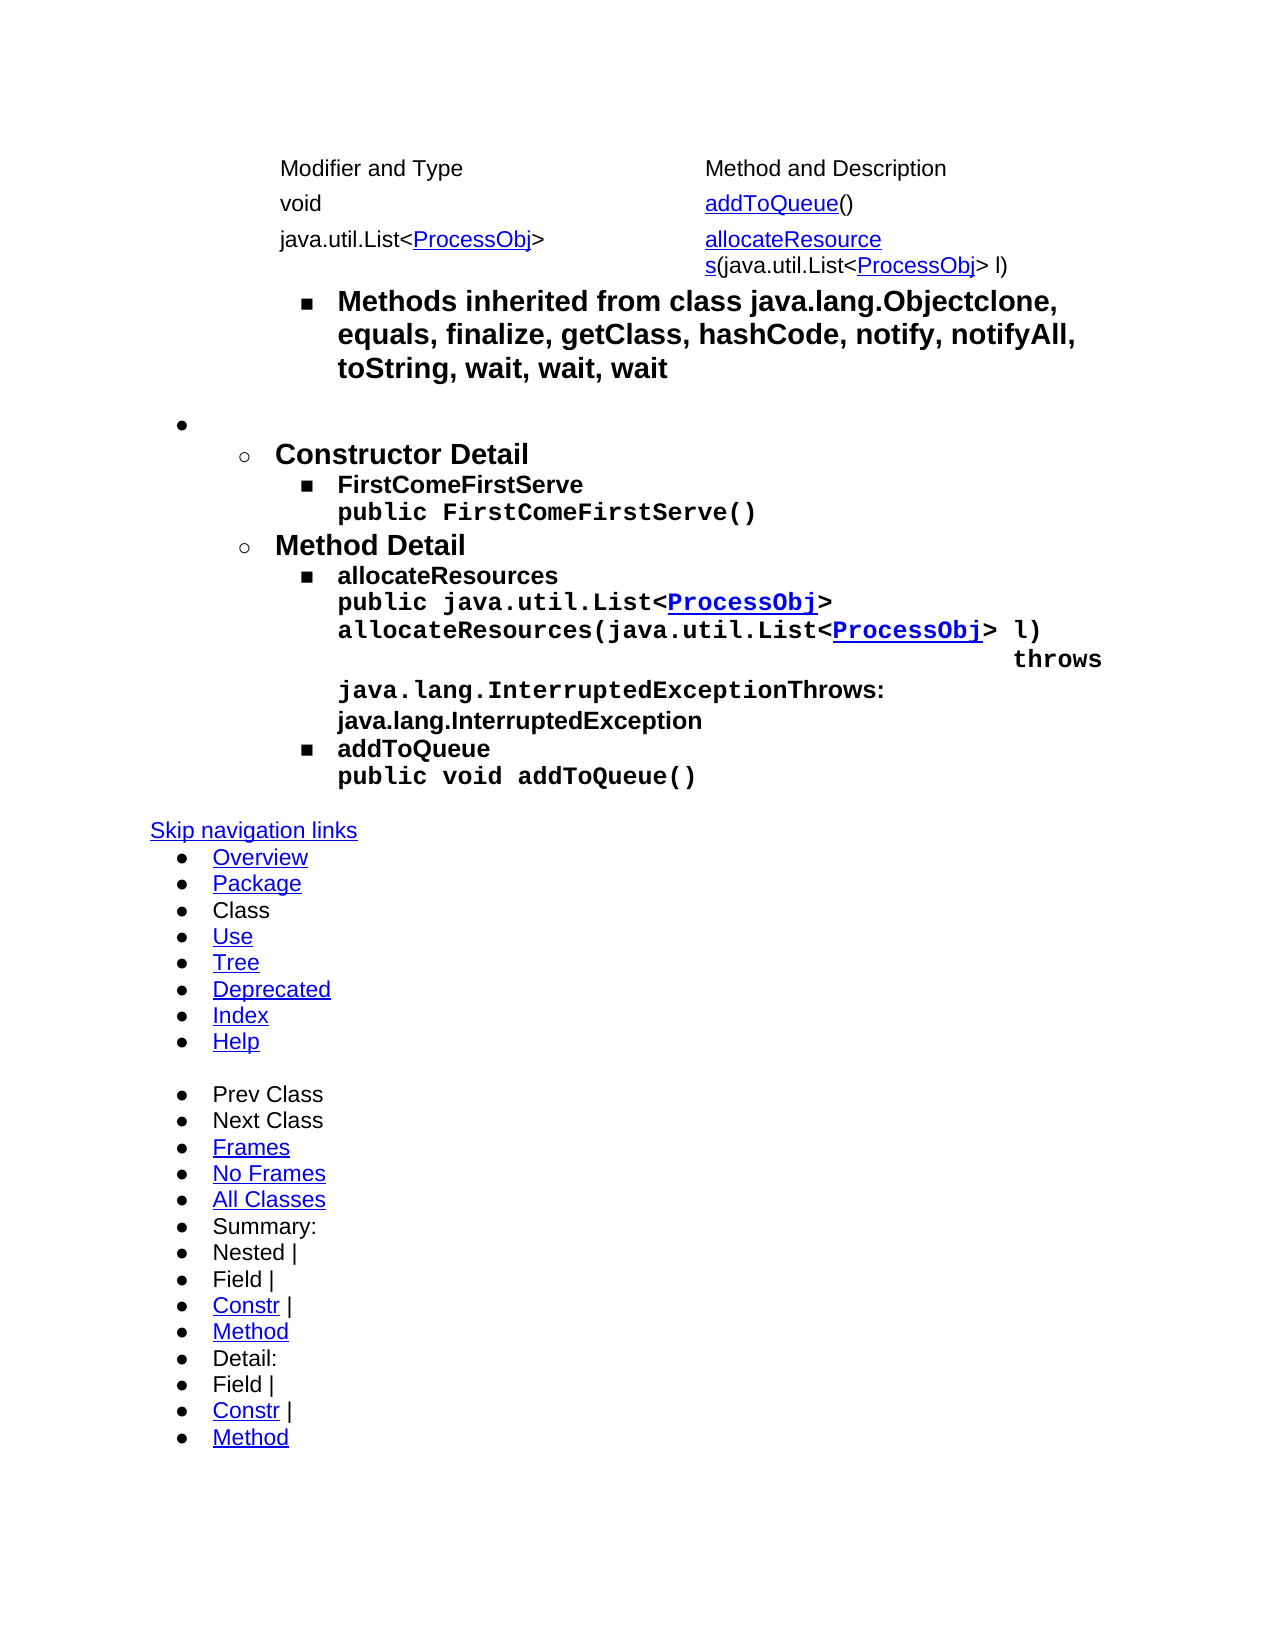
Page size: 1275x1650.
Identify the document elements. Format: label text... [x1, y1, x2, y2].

list Field | [175, 1371, 1125, 1397]
list Use [175, 923, 1125, 949]
list Index [175, 1002, 1125, 1028]
list Package [175, 870, 1125, 897]
list Overview [175, 844, 1125, 870]
list Frames [175, 1134, 1125, 1160]
list Deprecated [175, 976, 1125, 1002]
text Skip navigation links [150, 817, 1125, 844]
list Next Class [175, 1107, 1125, 1134]
table_header Modifier and Type [275, 150, 700, 186]
list Detail: [175, 1344, 1125, 1371]
table_cell java.util.List<ProcessObj> [275, 221, 700, 283]
table_cell allocateResources(java.util.List<ProcessObj> l) [700, 221, 1125, 283]
list Field | [175, 1266, 1125, 1292]
subtitle Method Detail [237, 527, 1125, 561]
list All Classes [175, 1186, 1125, 1213]
list Class [175, 897, 1125, 923]
list Method [175, 1424, 1125, 1450]
subtitle Constructor Detail [237, 437, 1125, 470]
list Constr | [175, 1292, 1125, 1318]
subtitle FirstComeFirstServe public FirstComeFirstServe() [300, 470, 1125, 527]
table_header Method and Description [700, 150, 1125, 186]
table_cell addToQueue() [700, 186, 1125, 221]
list Tree [175, 949, 1125, 976]
subtitle Methods inherited from class java.lang.Objectclone, equals, finalize, getClass, hashCode, notify, notifyAll, toString, wait, wait, wait [300, 283, 1125, 384]
subtitle addToQueue public void addToQueue() [300, 734, 1125, 792]
list Nested | [175, 1239, 1125, 1266]
list Constr | [175, 1397, 1125, 1424]
table_cell void [275, 186, 700, 221]
list Prev Class [175, 1081, 1125, 1107]
list Help [175, 1028, 1125, 1055]
list No Frames [175, 1160, 1125, 1186]
list Summary: [175, 1213, 1125, 1239]
subtitle allocateResources public java.util.List<ProcessObj> allocateResources(java.util.List<ProcessObj> l) throws java.lang.InterruptedExceptionThrows: java.lang.InterruptedException [300, 561, 1125, 734]
list Method [175, 1318, 1125, 1344]
